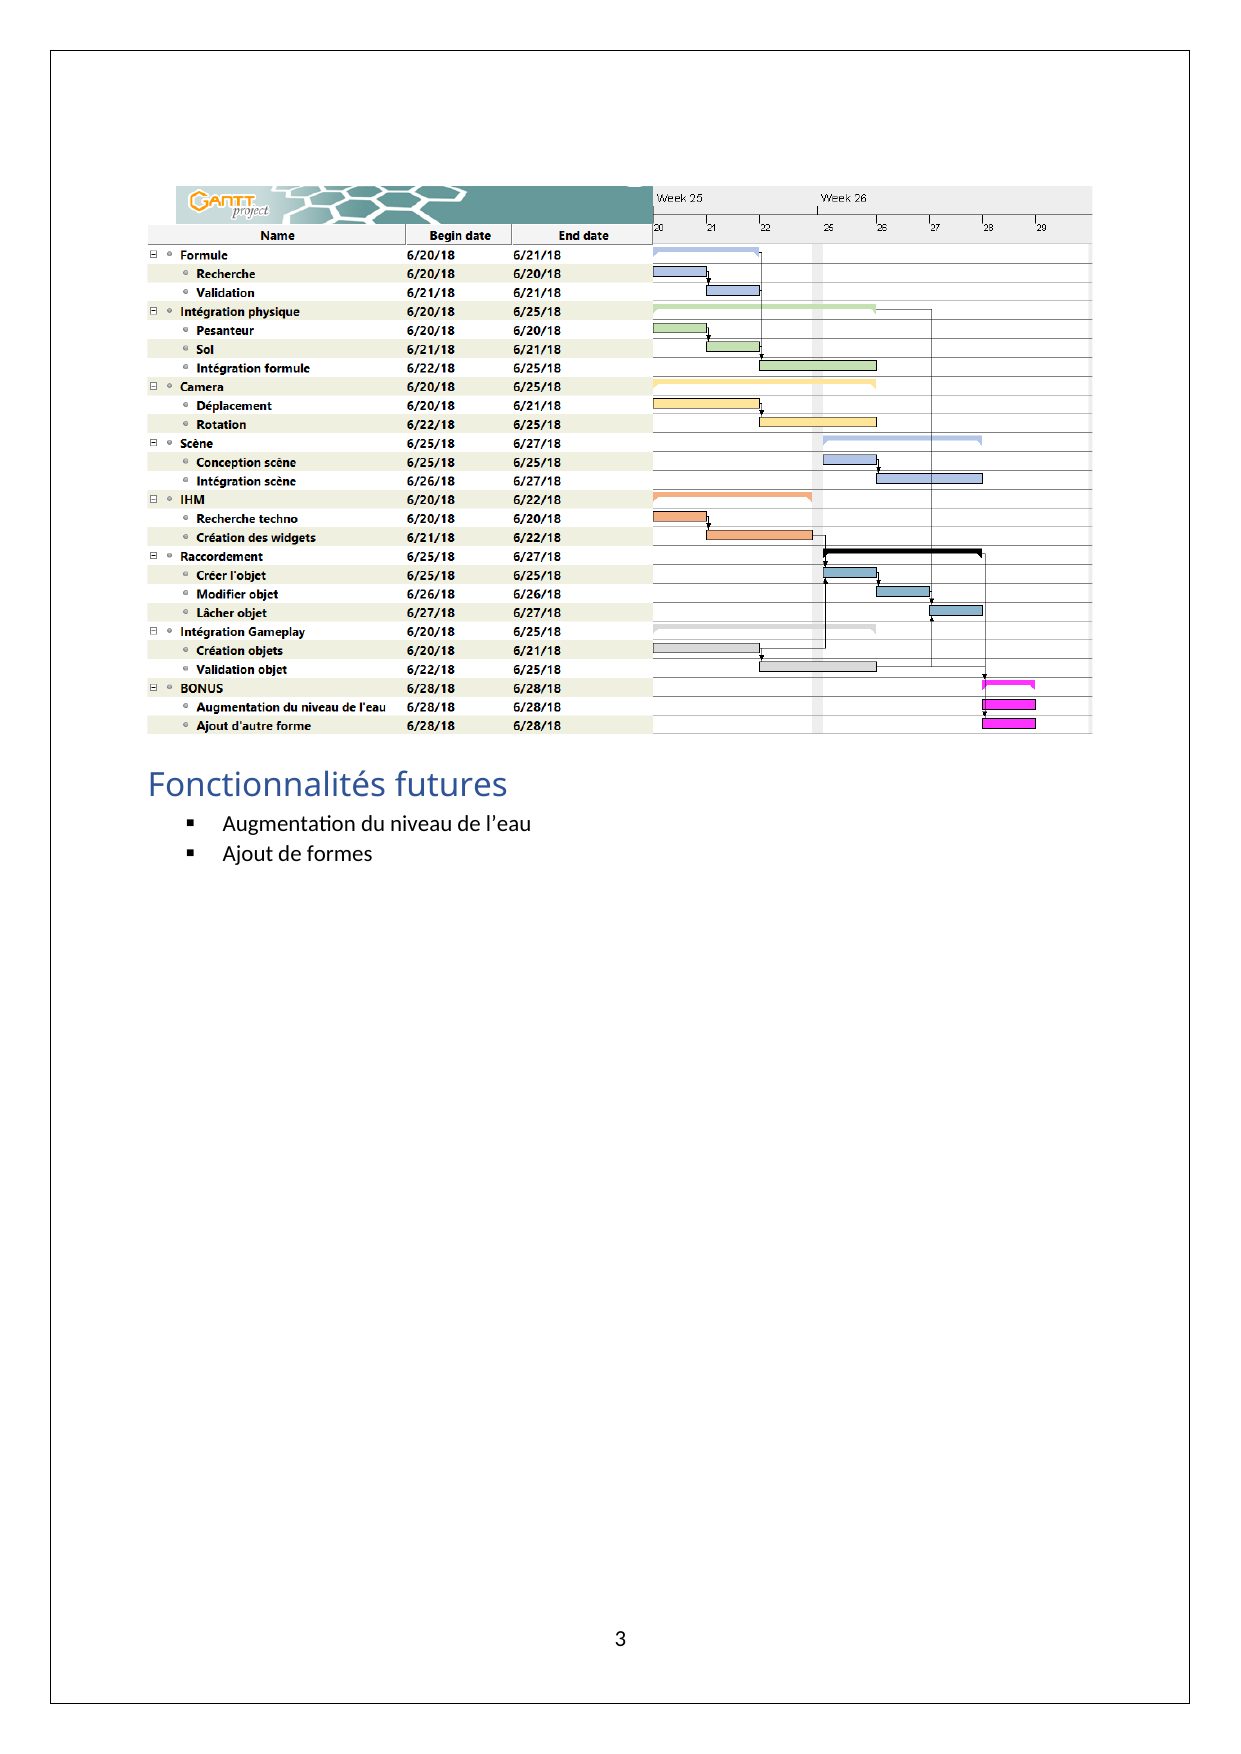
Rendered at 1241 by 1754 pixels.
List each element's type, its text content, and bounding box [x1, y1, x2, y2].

subtitle Fonctionnalités futures [147, 760, 1093, 806]
list Augmentation du niveau de l’eau [185, 809, 1093, 837]
list Ajout de formes [185, 839, 1093, 867]
picture [147, 147, 1093, 734]
